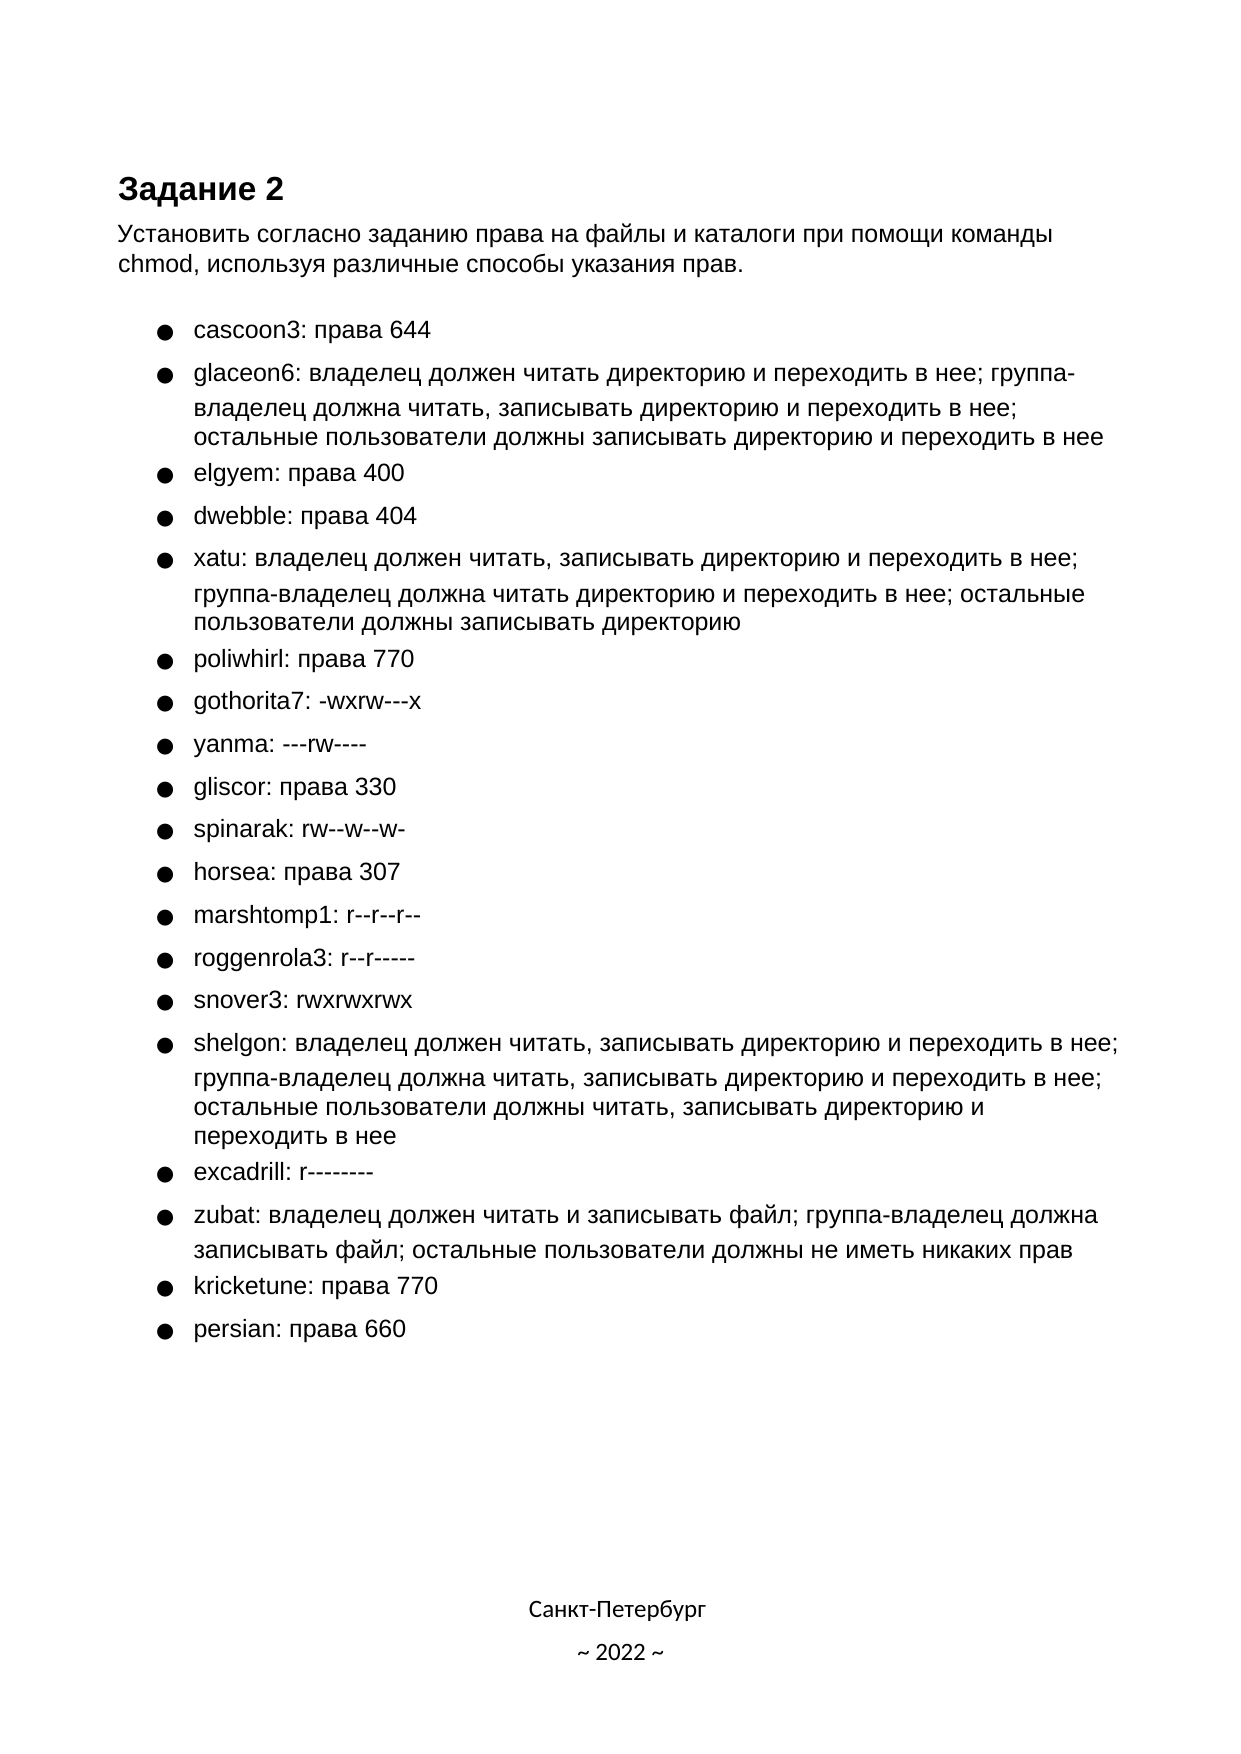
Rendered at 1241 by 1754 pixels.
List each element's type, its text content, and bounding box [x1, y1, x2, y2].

list elgyem: права 400 [156, 451, 1122, 493]
list shelgon: владелец должен читать, записывать директорию и переходить в нее; группа-владелец должна читать, записывать директорию и переходить в нее; остальные пользователи должны читать, записывать директорию и переходить в нее [156, 1021, 1122, 1149]
list dwebble: права 404 [156, 493, 1122, 536]
list marshtomp1: r--r--r-- [156, 892, 1122, 935]
text Установить согласно заданию права на файлы и каталоги при помощи команды chmod, используя различные способы указания прав. [117, 219, 1122, 277]
list poliwhirl: права 770 [156, 636, 1122, 679]
list xatu: владелец должен читать, записывать директорию и переходить в нее; группа-владелец должна читать директорию и переходить в нее; остальные пользователи должны записывать директорию [156, 536, 1122, 636]
list snover3: rwxrwxrwx [156, 978, 1122, 1021]
list roggenrola3: r--r----- [156, 935, 1122, 978]
list excadrill: r-------- [156, 1149, 1122, 1192]
list glaceon6: владелец должен читать директорию и переходить в нее; группа-владелец должна читать, записывать директорию и переходить в нее; остальные пользователи должны записывать директорию и переходить в нее [156, 350, 1122, 451]
list spinarak: rw--w--w- [156, 807, 1122, 850]
subtitle Задание 2 [118, 169, 1122, 207]
list horsea: права 307 [156, 850, 1122, 892]
list cascoon3: права 644 [156, 308, 1122, 350]
list persian: права 660 [156, 1306, 1122, 1349]
list yanma: ---rw---- [156, 722, 1122, 764]
list gliscor: права 330 [156, 764, 1122, 807]
list zubat: владелец должен читать и записывать файл; группа-владелец должна записывать файл; остальные пользователи должны не иметь никаких прав [156, 1192, 1122, 1264]
list kricketune: права 770 [156, 1264, 1122, 1306]
list gothorita7: -wxrw---x [156, 679, 1122, 722]
